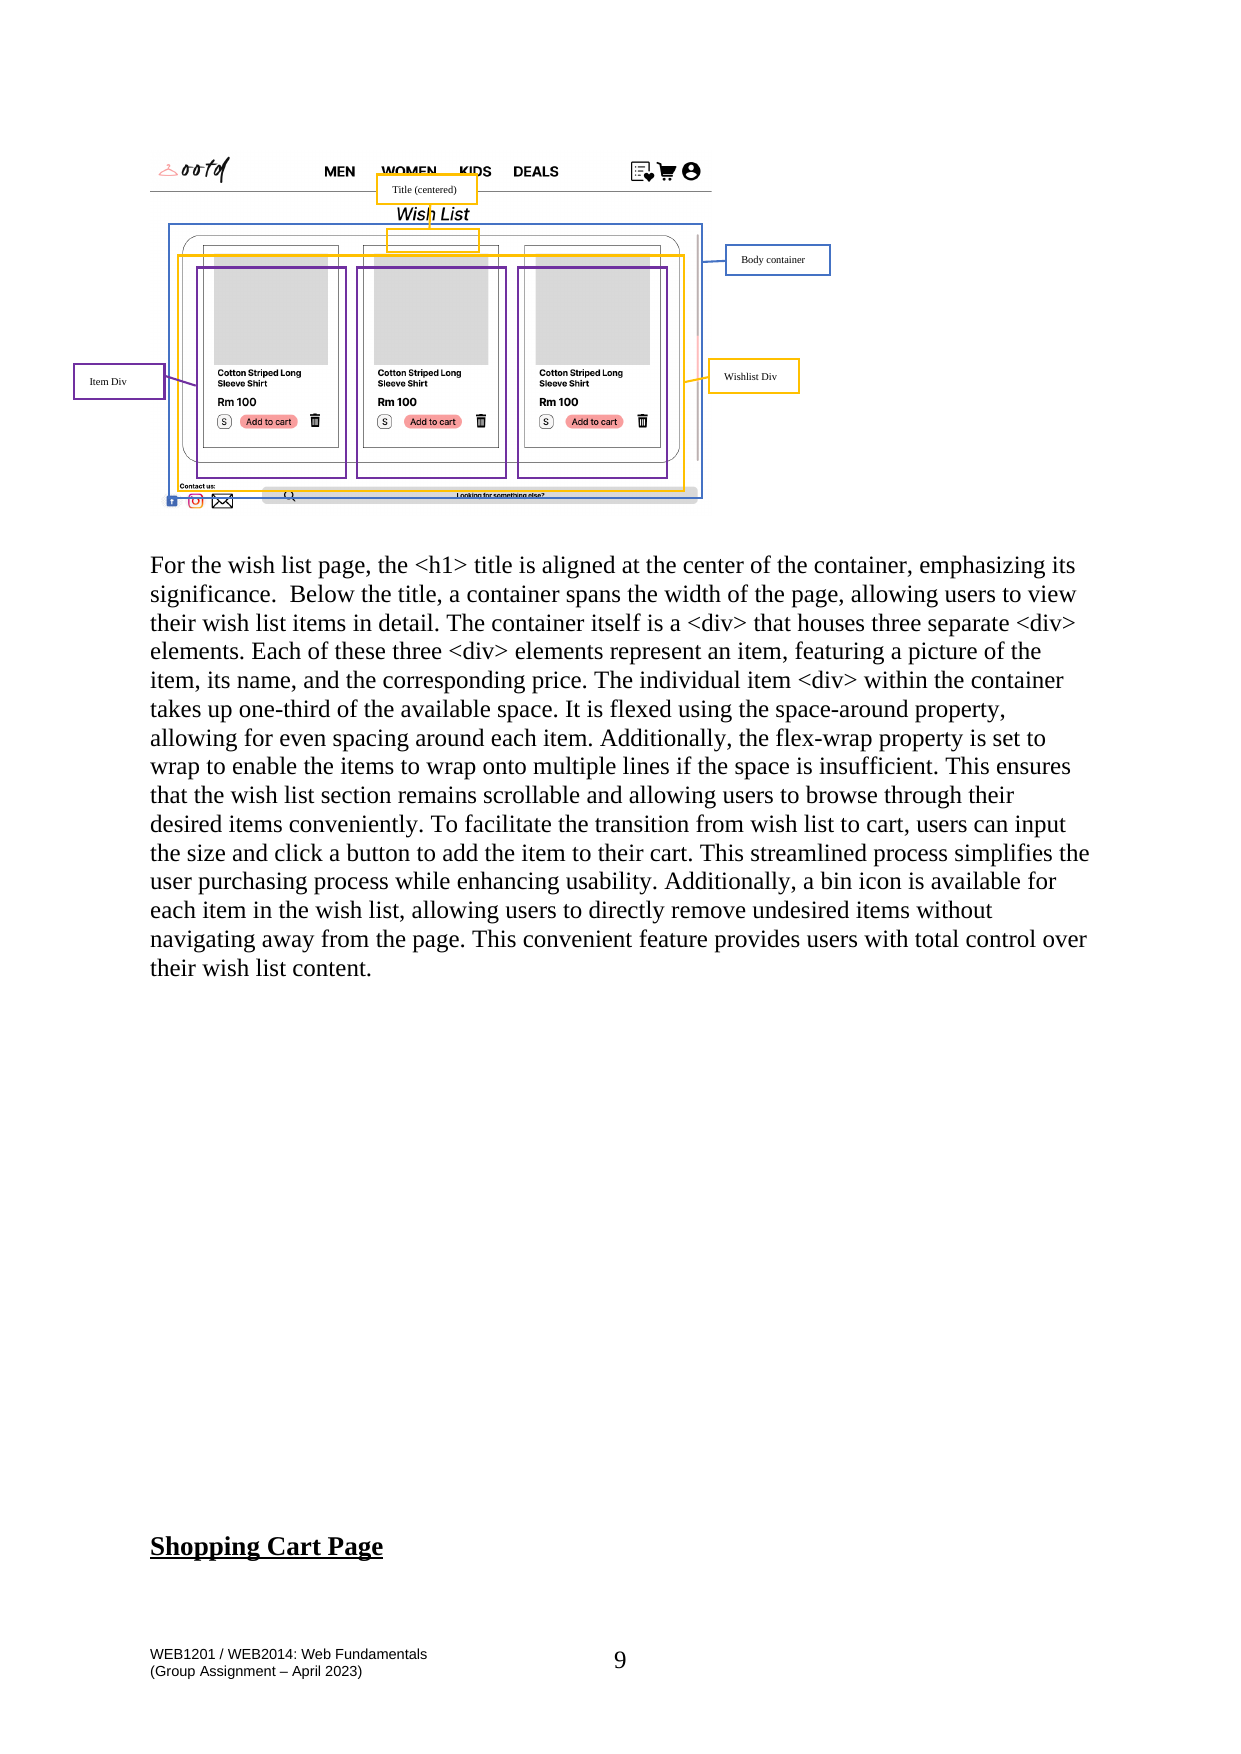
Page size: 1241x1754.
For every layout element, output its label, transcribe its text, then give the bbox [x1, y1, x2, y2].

picture [198, 269, 345, 477]
text Shopping Cart Page [150, 1530, 1090, 1561]
picture [388, 230, 478, 251]
picture [150, 150, 712, 375]
picture [179, 257, 683, 490]
picture [170, 225, 701, 380]
picture [170, 379, 701, 497]
text For the wish list page, the <h1> title is aligned at the center of the container, emphasizing its significance. Below the title, a container spans the width of the page, allowing users to view their wish list items in detail. The container itself is a <div> that houses three separate <div> elements. Each of these three <div> elements represent an item, featuring a picture of the item, its name, and the corresponding price. The individual item <div> within the container takes up one-third of the available space. It is flexed using the space-around property, allowing for even spacing around each item. Additionally, the flex-wrap property is set to wrap to enable the items to wrap onto multiple lines if the space is insufficient. This ensures that the wish list section remains scrollable and allowing users to browse through their desired items conveniently. To facilitate the transition from wish list to cart, users can input the size and click a button to add the item to their cart. This streamlined process simplifies the user purchasing process while enhancing usability. Additionally, a bin icon is available for each item in the wish list, allowing users to directly remove undesired items without navigating away from the page. This convenient feature provides users with total control over their wish list content. [150, 550, 1090, 981]
picture [703, 263, 712, 376]
picture [150, 378, 712, 516]
